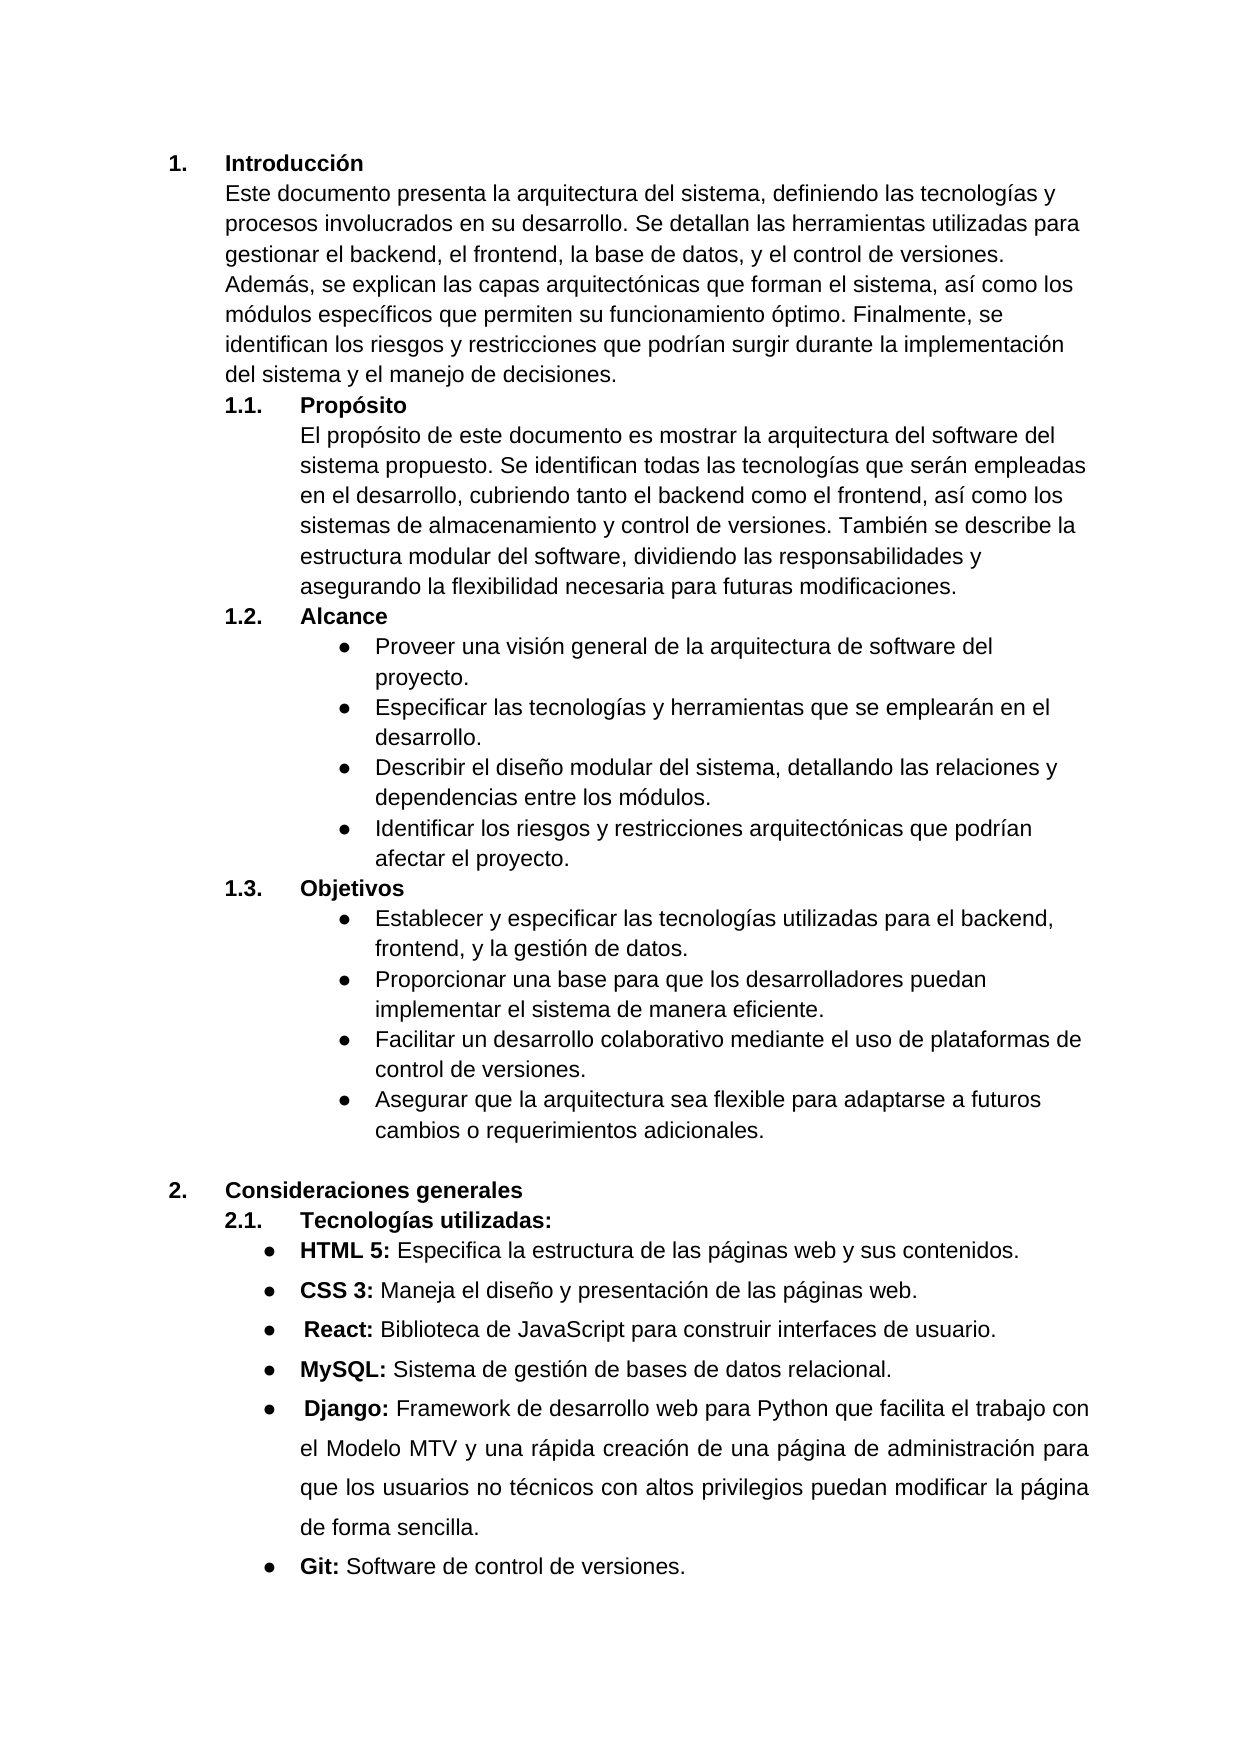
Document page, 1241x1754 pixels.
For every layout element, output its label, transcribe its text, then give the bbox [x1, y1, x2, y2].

list Proveer una visión general de la arquitectura de software del proyecto. [337, 633, 1090, 690]
subtitle Alcance [262, 603, 1090, 629]
list HTML 5: Especifica la estructura de las páginas web y sus contenidos. [262, 1237, 1090, 1264]
list MySQL: Sistema de gestión de bases de datos relacional. [262, 1356, 1090, 1382]
list CSS 3: Maneja el diseño y presentación de las páginas web. [262, 1277, 1090, 1303]
text Este documento presenta la arquitectura del sistema, definiendo las tecnologías y procesos involucrados en su desarrollo. Se detallan las herramientas utilizadas para gestionar el backend, el frontend, la base de datos, y el control de versiones. Además, se explican las capas arquitectónicas que forman el sistema, así como los módulos específicos que permiten su funcionamiento óptimo. Finalmente, se identifican los riesgos y restricciones que podrían surgir durante la implementación del sistema y el manejo de decisiones. [225, 180, 1090, 388]
list Establecer y especificar las tecnologías utilizadas para el backend, frontend, y la gestión de datos. [337, 905, 1090, 962]
subtitle Tecnologías utilizadas: [262, 1207, 1090, 1234]
text El propósito de este documento es mostrar la arquitectura del software del sistema propuesto. Se identifican todas las tecnologías que serán empleadas en el desarrollo, cubriendo tanto el backend como el frontend, así como los sistemas de almacenamiento y control de versiones. También se describe la estructura modular del software, dividiendo las responsabilidades y asegurando la flexibilidad necesaria para futuras modificaciones. [300, 422, 1090, 599]
list Proporcionar una base para que los desarrolladores puedan implementar el sistema de manera eficiente. [337, 966, 1090, 1022]
list Especificar las tecnologías y herramientas que se emplearán en el desarrollo. [337, 694, 1090, 750]
list Facilitar un desarrollo colaborativo mediante el uso de plataformas de control de versiones. [337, 1026, 1090, 1083]
list Describir el diseño modular del sistema, detallando las relaciones y dependencias entre los módulos. [337, 754, 1090, 811]
subtitle Introducción [187, 150, 1090, 176]
list React: Biblioteca de JavaScript para construir interfaces de usuario. [262, 1316, 1090, 1343]
list Identificar los riesgos y restricciones arquitectónicas que podrían afectar el proyecto. [337, 814, 1090, 871]
list Git: Software de control de versiones. [262, 1553, 1090, 1580]
list Asegurar que la arquitectura sea flexible para adaptarse a futuros cambios o requerimientos adicionales. [337, 1086, 1090, 1143]
subtitle Objetivos [262, 875, 1090, 901]
list Django: Framework de desarrollo web para Python que facilita el trabajo con el Modelo MTV y una rápida creación de una página de administración para que los usuarios no técnicos con altos privilegios puedan modificar la página de forma sencilla. [262, 1395, 1090, 1540]
subtitle Consideraciones generales [187, 1177, 1090, 1203]
subtitle Propósito [262, 392, 1090, 418]
